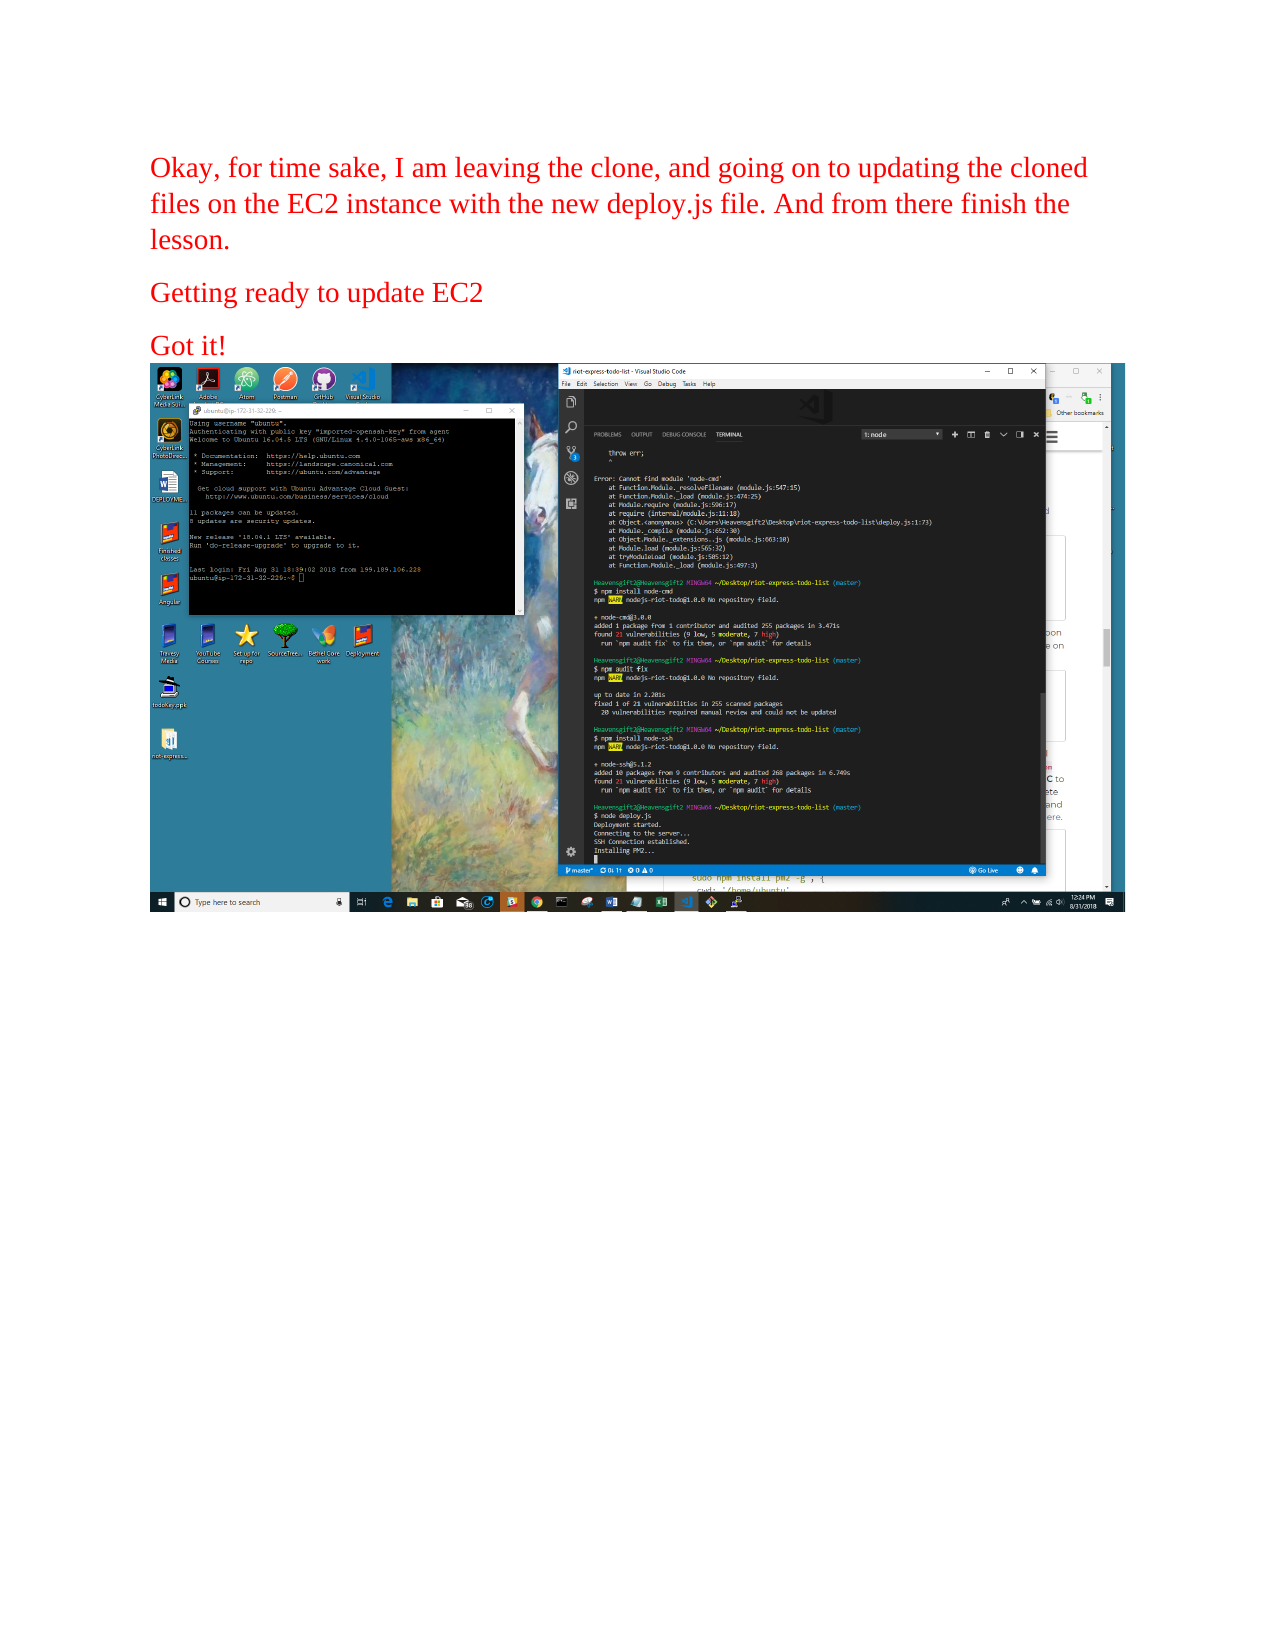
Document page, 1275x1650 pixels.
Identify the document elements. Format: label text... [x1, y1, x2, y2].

text Getting ready to update EC2 [150, 275, 1125, 309]
picture [150, 363, 1125, 912]
text Got it! [150, 328, 1125, 363]
text Okay, for time sake, I am leaving the clone, and going on to updating the cloned files on the EC2 instance with the new deploy.js file. And from there finish the lesson. [150, 150, 1125, 256]
